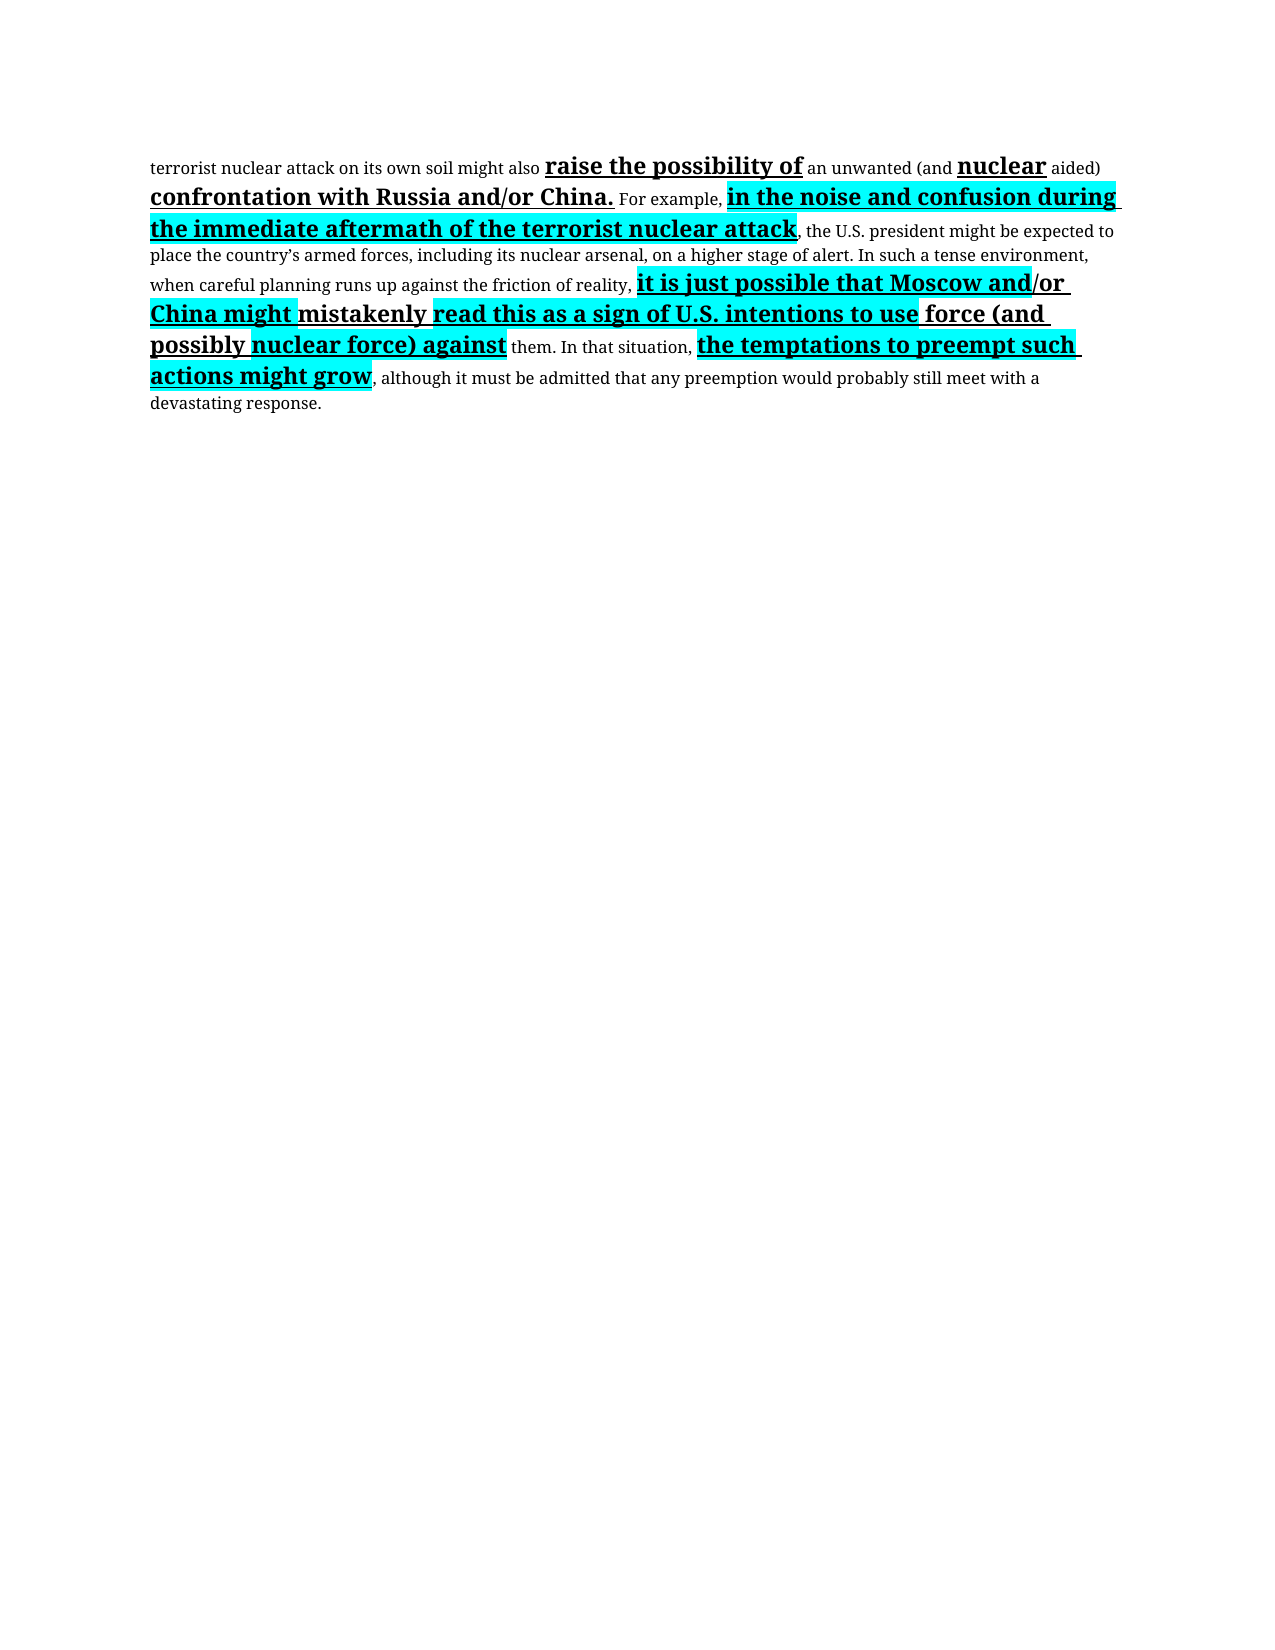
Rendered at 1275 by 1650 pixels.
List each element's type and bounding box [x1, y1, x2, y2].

text [150, 150, 1125, 414]
